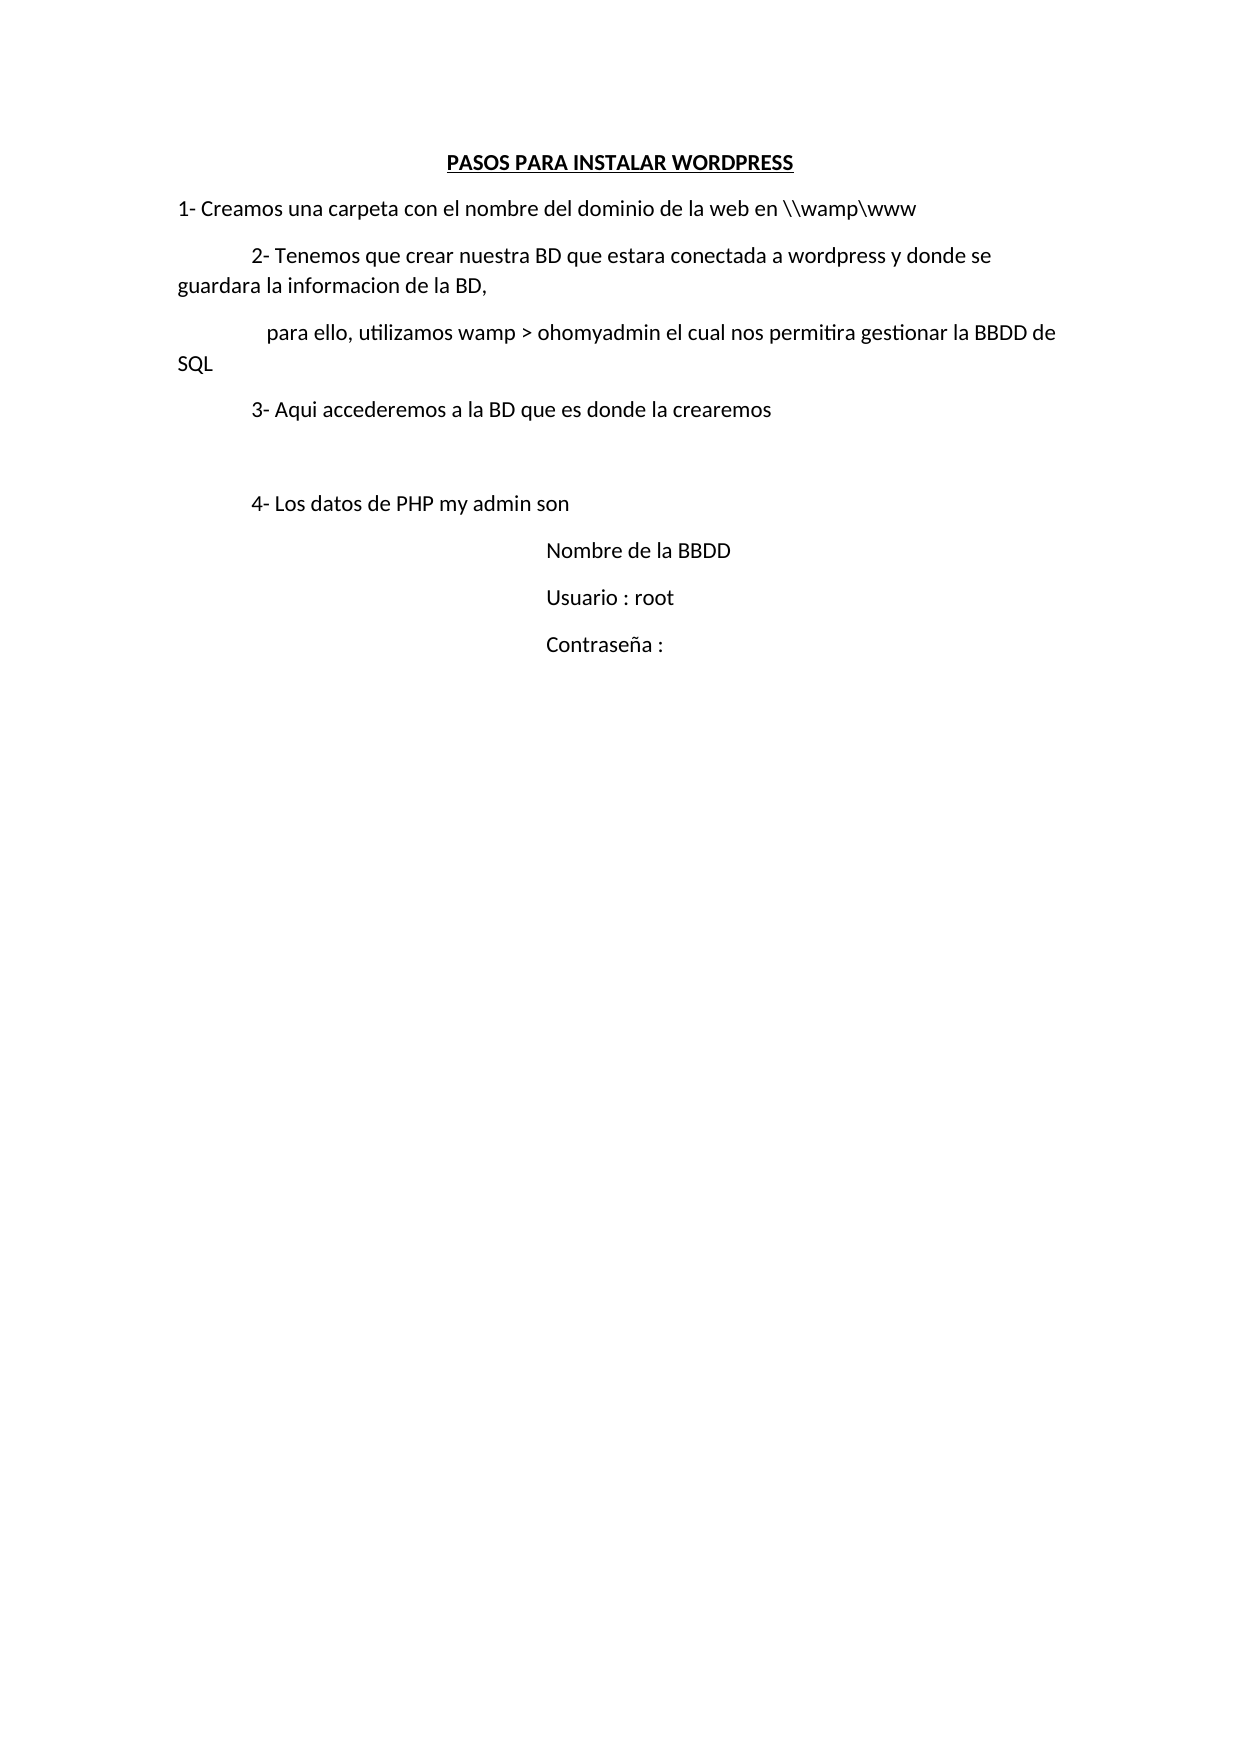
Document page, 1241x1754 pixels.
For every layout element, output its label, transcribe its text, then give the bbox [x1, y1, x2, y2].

text PASOS PARA INSTALAR WORDPRESS [177, 148, 1063, 176]
text 3- Aqui accederemos a la BD que es donde la crearemos [177, 396, 1063, 423]
text para ello, utilizamos wamp > ohomyadmin el cual nos permitira gestionar la BBDD de SQL [177, 318, 1063, 377]
text Usuario : root [177, 583, 1063, 611]
text 2- Tenemos que crear nuestra BD que estara conectada a wordpress y donde se guardara la informacion de la BD, [177, 241, 1063, 299]
text 4- Los datos de PHP my admin son [177, 489, 1063, 517]
text Nombre de la BBDD [177, 536, 1063, 564]
text 1- Creamos una carpeta con el nombre del dominio de la web en \\wamp\www [177, 194, 1063, 222]
text Contraseña : [177, 630, 1063, 658]
